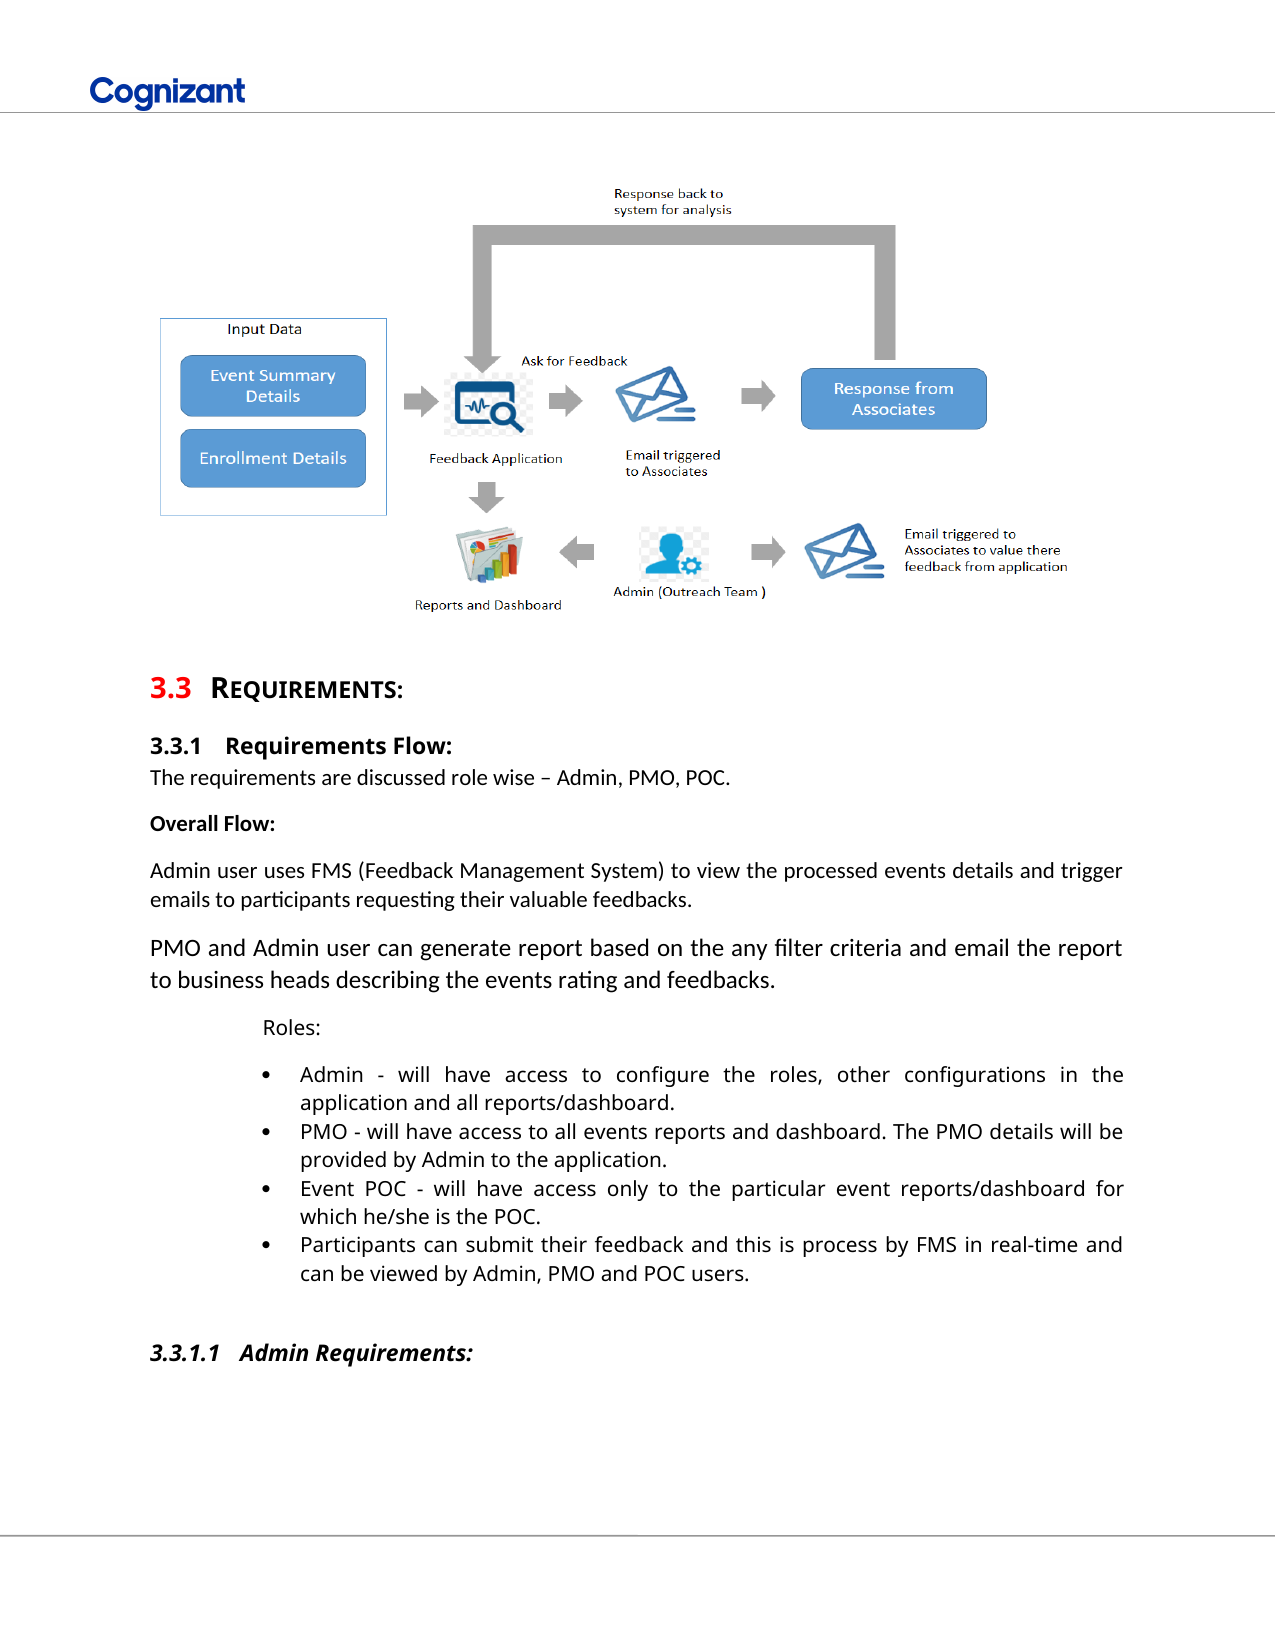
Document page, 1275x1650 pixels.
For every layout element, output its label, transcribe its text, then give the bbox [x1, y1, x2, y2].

picture [150, 150, 1089, 628]
text The requirements are discussed role wise – Admin, PMO, POC. [150, 763, 1125, 791]
text Admin user uses FMS (Feedback Management System) to view the processed events details and trigger emails to participants requesting their valuable feedbacks. [150, 856, 1125, 913]
list Participants can submit their feedback and this is process by FMS in real-time and can be viewed by Admin, PMO and POC users. [262, 1231, 1125, 1287]
text Overall Flow: [150, 809, 1125, 837]
list Admin - will have access to configure the roles, other configurations in the application and all reports/dashboard. [262, 1060, 1125, 1117]
text Roles: [262, 1013, 1125, 1042]
picture [90, 77, 246, 111]
list Event POC - will have access only to the particular event reports/dashboard for which he/she is the POC. [262, 1174, 1125, 1231]
subtitle Admin Requirements: [150, 1337, 1125, 1368]
text PMO and Admin user can generate report based on the any filter criteria and email the report to business heads describing the events rating and feedbacks. [150, 932, 1125, 995]
subtitle Requirements: [150, 667, 1125, 707]
list PMO - will have access to all events reports and dashboard. The PMO details will be provided by Admin to the application. [262, 1117, 1125, 1174]
subtitle Requirements Flow: [150, 730, 1125, 761]
